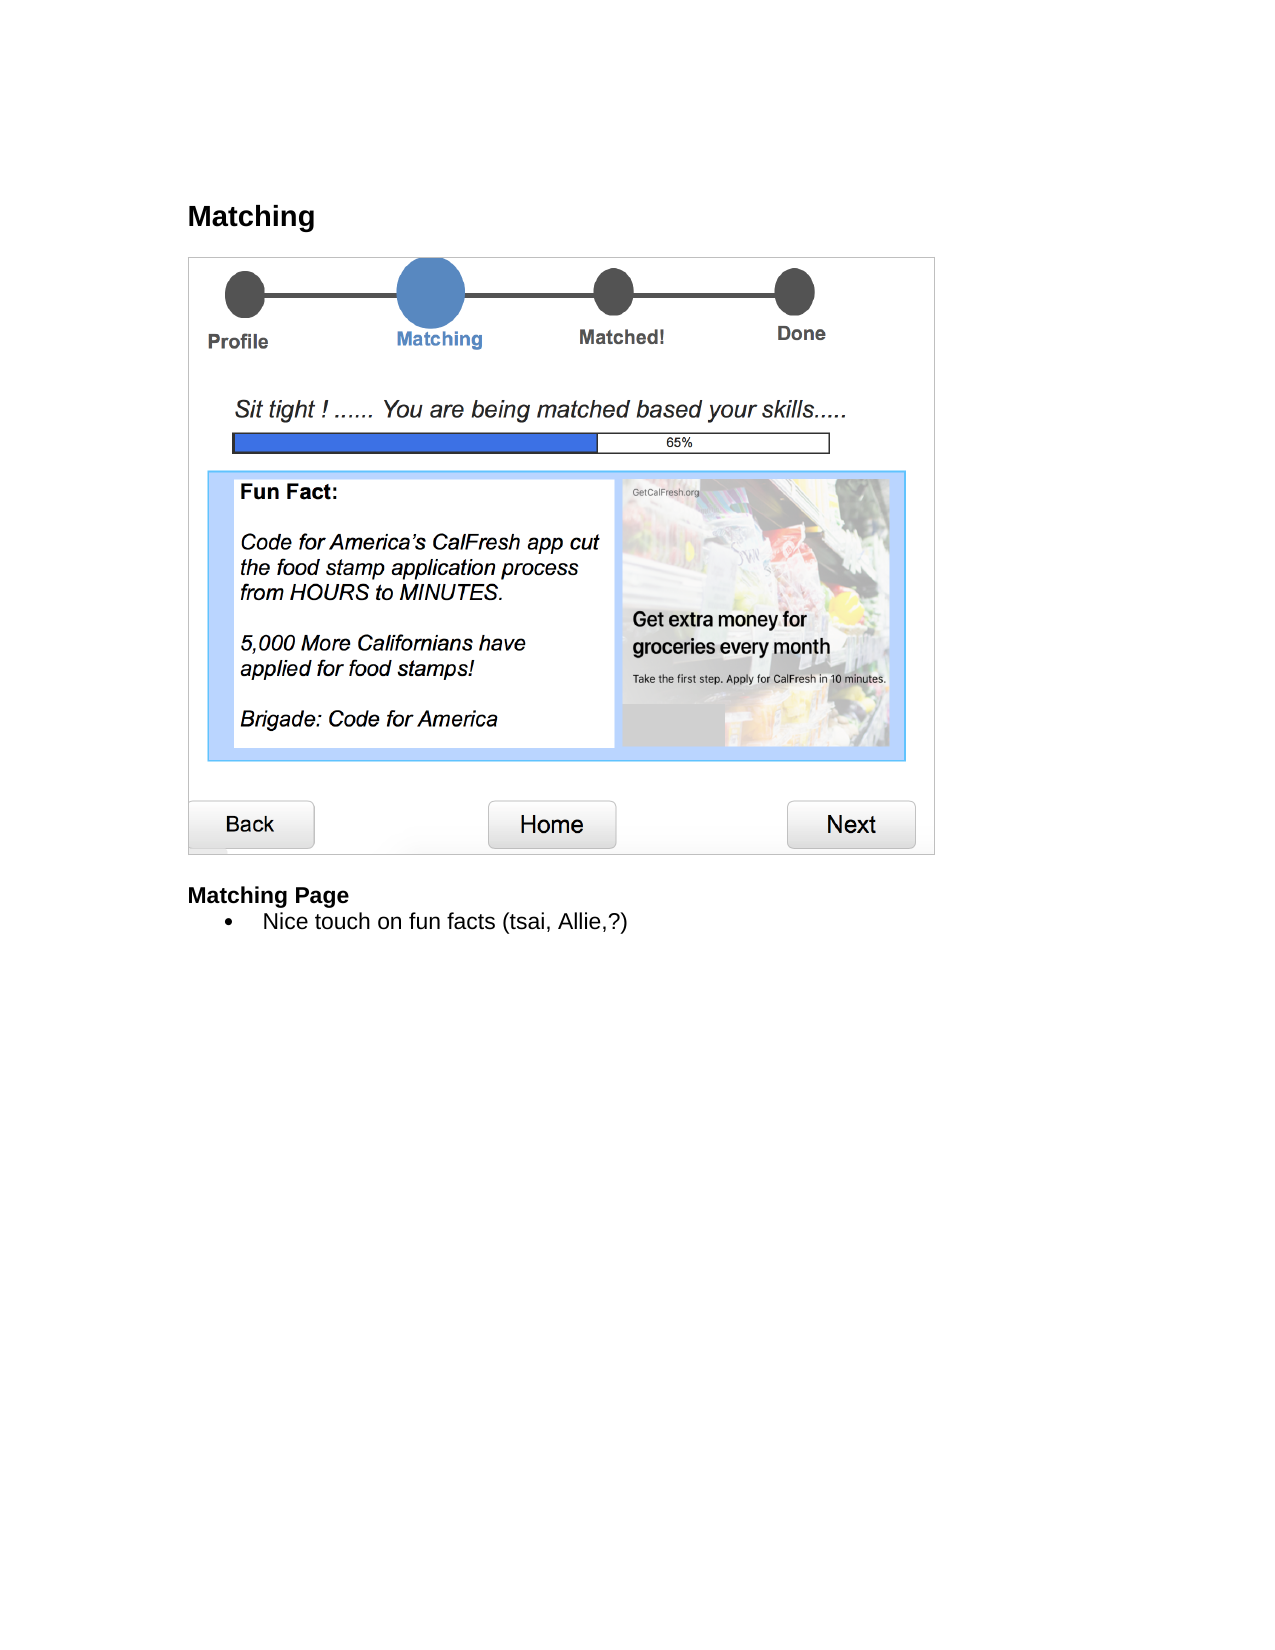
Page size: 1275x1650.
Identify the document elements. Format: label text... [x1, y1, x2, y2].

picture [189, 258, 934, 854]
text Matching [187, 199, 1087, 233]
text Matching Page [187, 882, 1087, 908]
list Nice touch on fun facts (tsai, Allie,?) [225, 908, 1087, 934]
